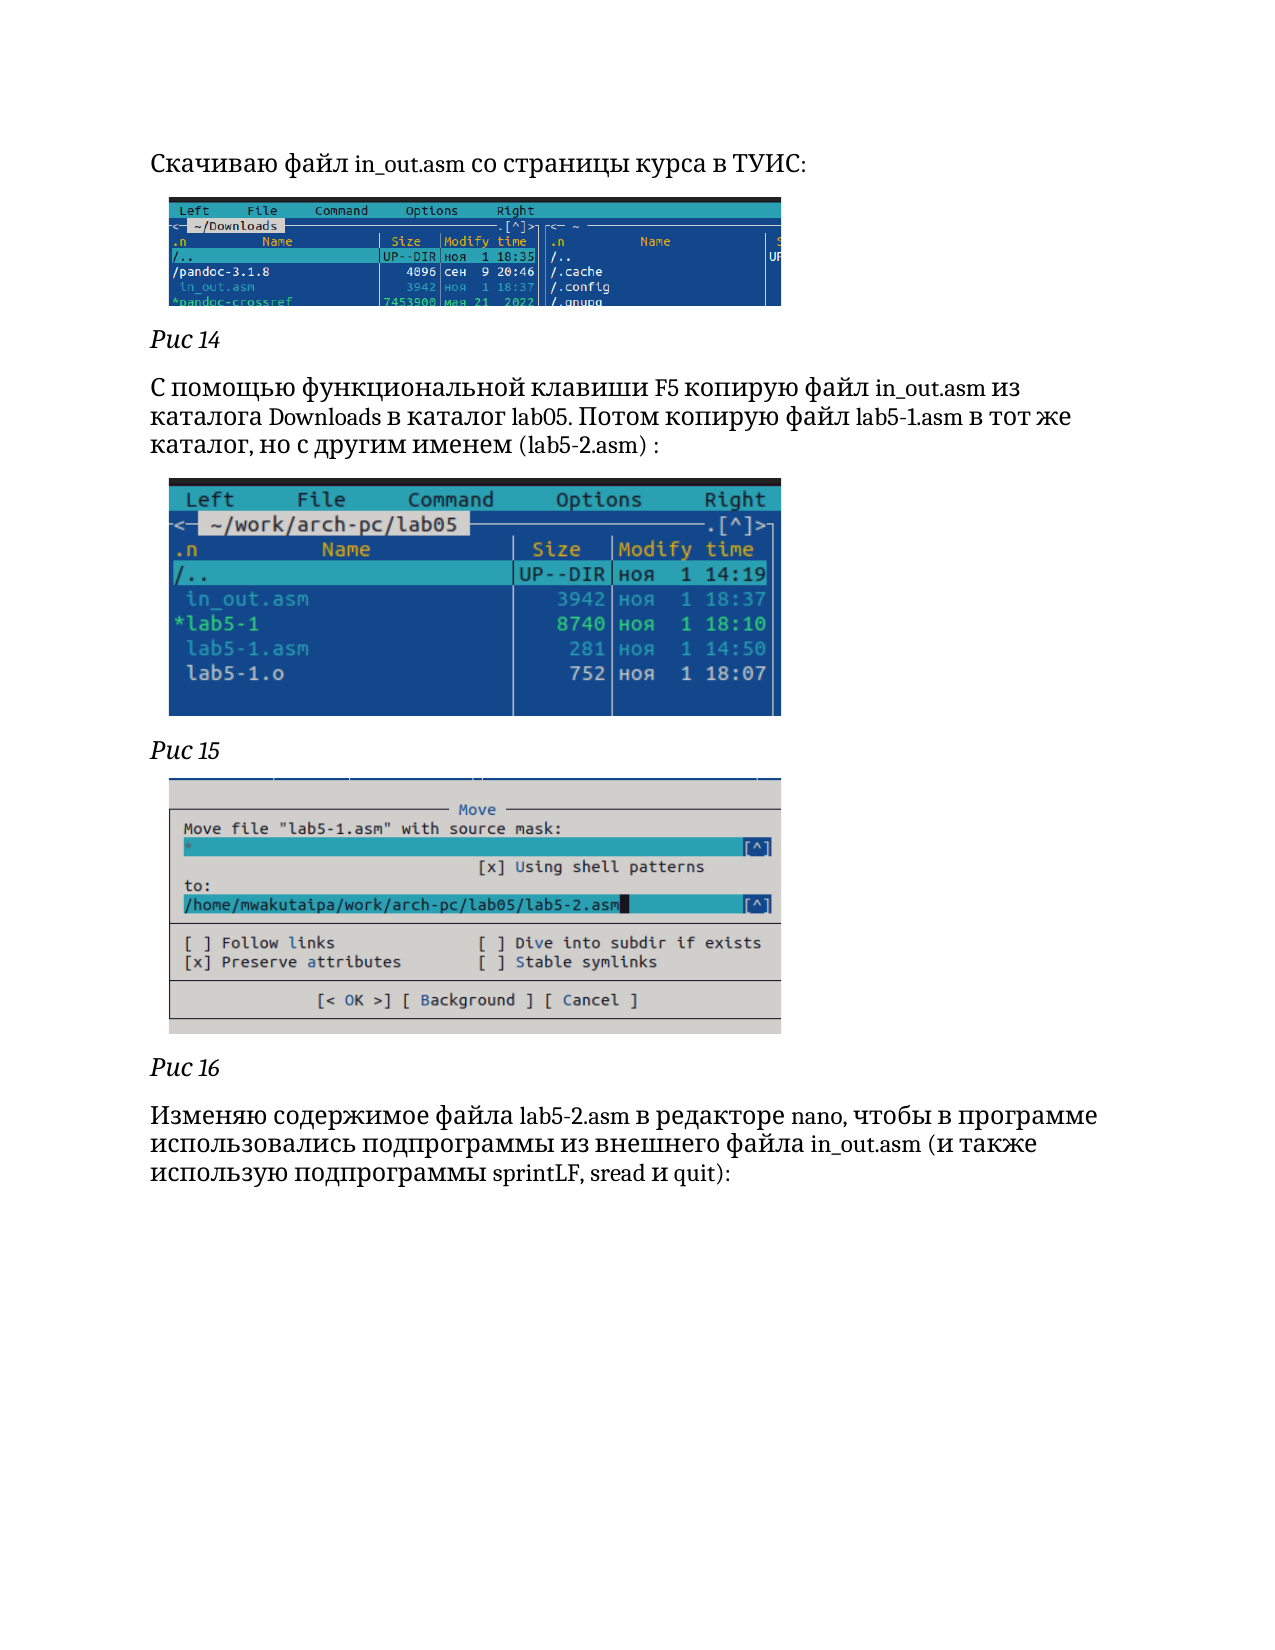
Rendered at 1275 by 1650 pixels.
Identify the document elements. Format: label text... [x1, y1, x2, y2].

text Скачиваю файл in_out.asm со страницы курса в ТУИС: [150, 150, 1125, 179]
text Рис 14 [150, 326, 1125, 355]
text С помощью функциональной клавиши F5 копирую файл in_out.asm из каталога Downloads в каталог lab05. Потом копирую файл lab5-1.asm в тот же каталог, но с другим именем (lab5-2.asm) : [150, 374, 1125, 460]
text Изменяю содержимое файла lab5-2.asm в редакторе nano, чтобы в программе использовались подпрограммы из внешнего файла in_out.asm (и также использую подпрограммы sprintLF, sread и quit): [150, 1102, 1125, 1188]
picture [168, 197, 782, 306]
picture [168, 478, 782, 716]
text Рис 15 [150, 737, 1125, 766]
text Рис 16 [150, 1054, 1125, 1083]
picture [168, 778, 782, 1034]
